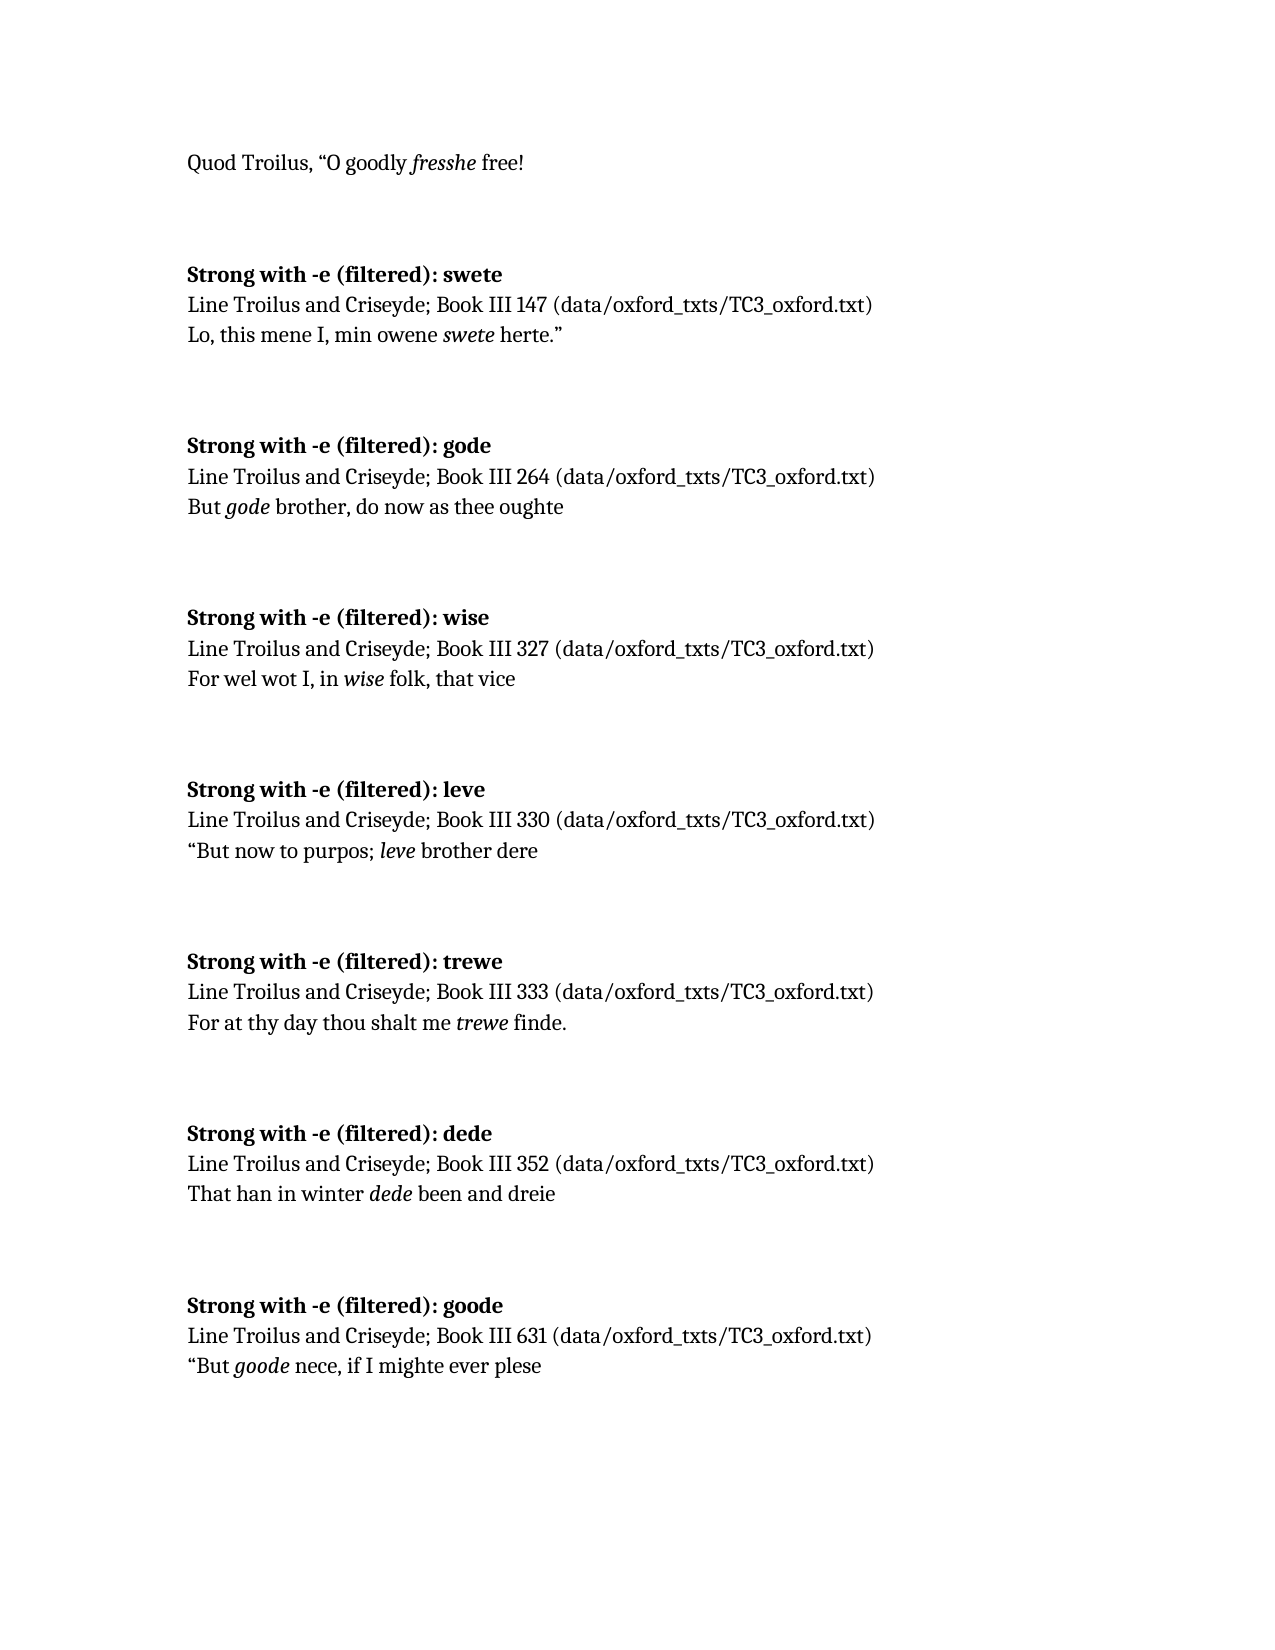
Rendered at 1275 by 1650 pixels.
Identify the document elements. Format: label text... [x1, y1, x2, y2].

text Strong with -e (filtered): goode Line Troilus and Criseyde; Book III 631 (data/oxford_txts/TC3_oxford.txt) “But goode nece, if I mighte ever plese [187, 1293, 1087, 1440]
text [187, 150, 1087, 237]
text Strong with -e (filtered): leve Line Troilus and Criseyde; Book III 330 (data/oxford_txts/TC3_oxford.txt) “But now to purpos; leve brother dere [187, 777, 1087, 924]
text Strong with -e (filtered): trewe Line Troilus and Criseyde; Book III 333 (data/oxford_txts/TC3_oxford.txt) For at thy day thou shalt me trewe finde. [187, 949, 1087, 1096]
text Strong with -e (filtered): gode Line Troilus and Criseyde; Book III 264 (data/oxford_txts/TC3_oxford.txt) But gode brother, do now as thee oughte [187, 433, 1087, 581]
text Strong with -e (filtered): dede Line Troilus and Criseyde; Book III 352 (data/oxford_txts/TC3_oxford.txt) That han in winter dede been and dreie [187, 1121, 1087, 1268]
text Strong with -e (filtered): swete Line Troilus and Criseyde; Book III 147 (data/oxford_txts/TC3_oxford.txt) Lo, this mene I, min owene swete herte.” [187, 261, 1087, 409]
text Strong with -e (filtered): wise Line Troilus and Criseyde; Book III 327 (data/oxford_txts/TC3_oxford.txt) For wel wot I, in wise folk, that vice [187, 605, 1087, 752]
